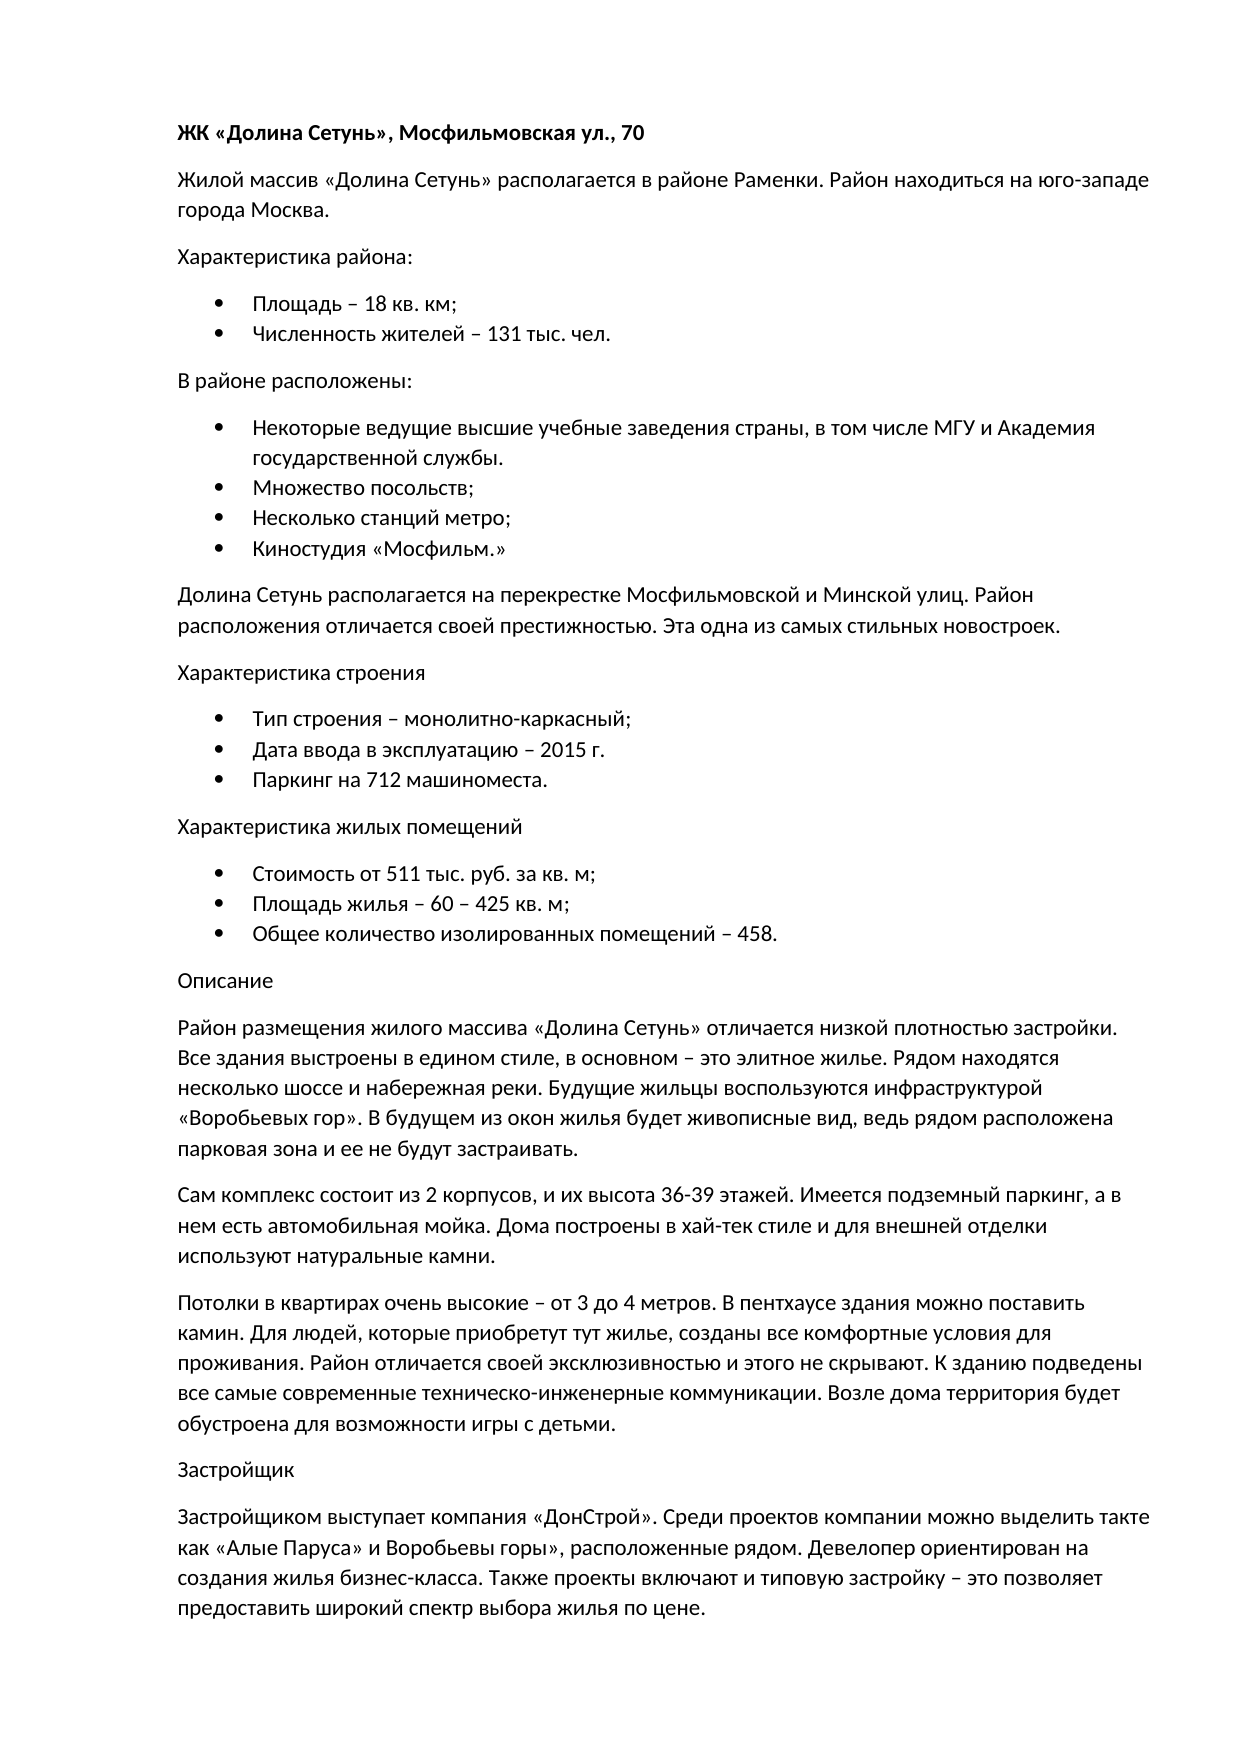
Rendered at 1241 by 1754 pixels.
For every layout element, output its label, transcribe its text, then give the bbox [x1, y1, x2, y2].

list Площадь – 18 кв. км; [215, 289, 1152, 317]
list Множество посольств; [215, 473, 1152, 501]
list Численность жителей – 131 тыс. чел. [215, 319, 1152, 347]
text ЖК «Долина Сетунь», Мосфильмовская ул., 70 [177, 118, 1152, 146]
text Район размещения жилого массива «Долина Сетунь» отличается низкой плотностью застройки. Все здания выстроены в едином стиле, в основном – это элитное жилье. Рядом находятся несколько шоссе и набережная реки. Будущие жильцы воспользуются инфраструктурой «Воробьевых гор». В будущем из окон жилья будет живописные вид, ведь рядом расположена парковая зона и ее не будут застраивать. [177, 1013, 1152, 1162]
list Киностудия «Мосфильм.» [215, 534, 1152, 562]
text Характеристика района: [177, 242, 1152, 270]
text Описание [177, 966, 1152, 994]
list Площадь жилья – 60 – 425 кв. м; [215, 889, 1152, 917]
list Паркинг на 712 машиноместа. [215, 765, 1152, 793]
text Характеристика строения [177, 658, 1152, 686]
text В районе расположены: [177, 366, 1152, 394]
text Потолки в квартирах очень высокие – от 3 до 4 метров. В пентхаусе здания можно поставить камин. Для людей, которые приобретут тут жилье, созданы все комфортные условия для проживания. Район отличается своей эксклюзивностью и этого не скрывают. К зданию подведены все самые современные техническо-инженерные коммуникации. Возле дома территория будет обустроена для возможности игры с детьми. [177, 1288, 1152, 1437]
text Жилой массив «Долина Сетунь» располагается в районе Раменки. Район находиться на юго-западе города Москва. [177, 165, 1152, 223]
text Характеристика жилых помещений [177, 812, 1152, 840]
text Сам комплекс состоит из 2 корпусов, и их высота 36-39 этажей. Имеется подземный паркинг, а в нем есть автомобильная мойка. Дома построены в хай-тек стиле и для внешней отделки используют натуральные камни. [177, 1181, 1152, 1269]
list Некоторые ведущие высшие учебные заведения страны, в том числе МГУ и Академия государственной службы. [215, 413, 1152, 471]
list Несколько станций метро; [215, 503, 1152, 532]
text Долина Сетунь располагается на перекрестке Мосфильмовской и Минской улиц. Район расположения отличается своей престижностью. Эта одна из самых стильных новостроек. [177, 581, 1152, 639]
list Стоимость от 511 тыс. руб. за кв. м; [215, 859, 1152, 887]
list Общее количество изолированных помещений – 458. [215, 919, 1152, 947]
list Тип строения – монолитно-каркасный; [215, 704, 1152, 733]
text Застройщик [177, 1456, 1152, 1484]
text Застройщиком выступает компания «ДонСтрой». Среди проектов компании можно выделить такте как «Алые Паруса» и Воробьевы горы», расположенные рядом. Девелопер ориентирован на создания жилья бизнес-класса. Также проекты включают и типовую застройку – это позволяет предоставить широкий спектр выбора жилья по цене. [177, 1502, 1152, 1621]
list Дата ввода в эксплуатацию – 2015 г. [215, 735, 1152, 763]
